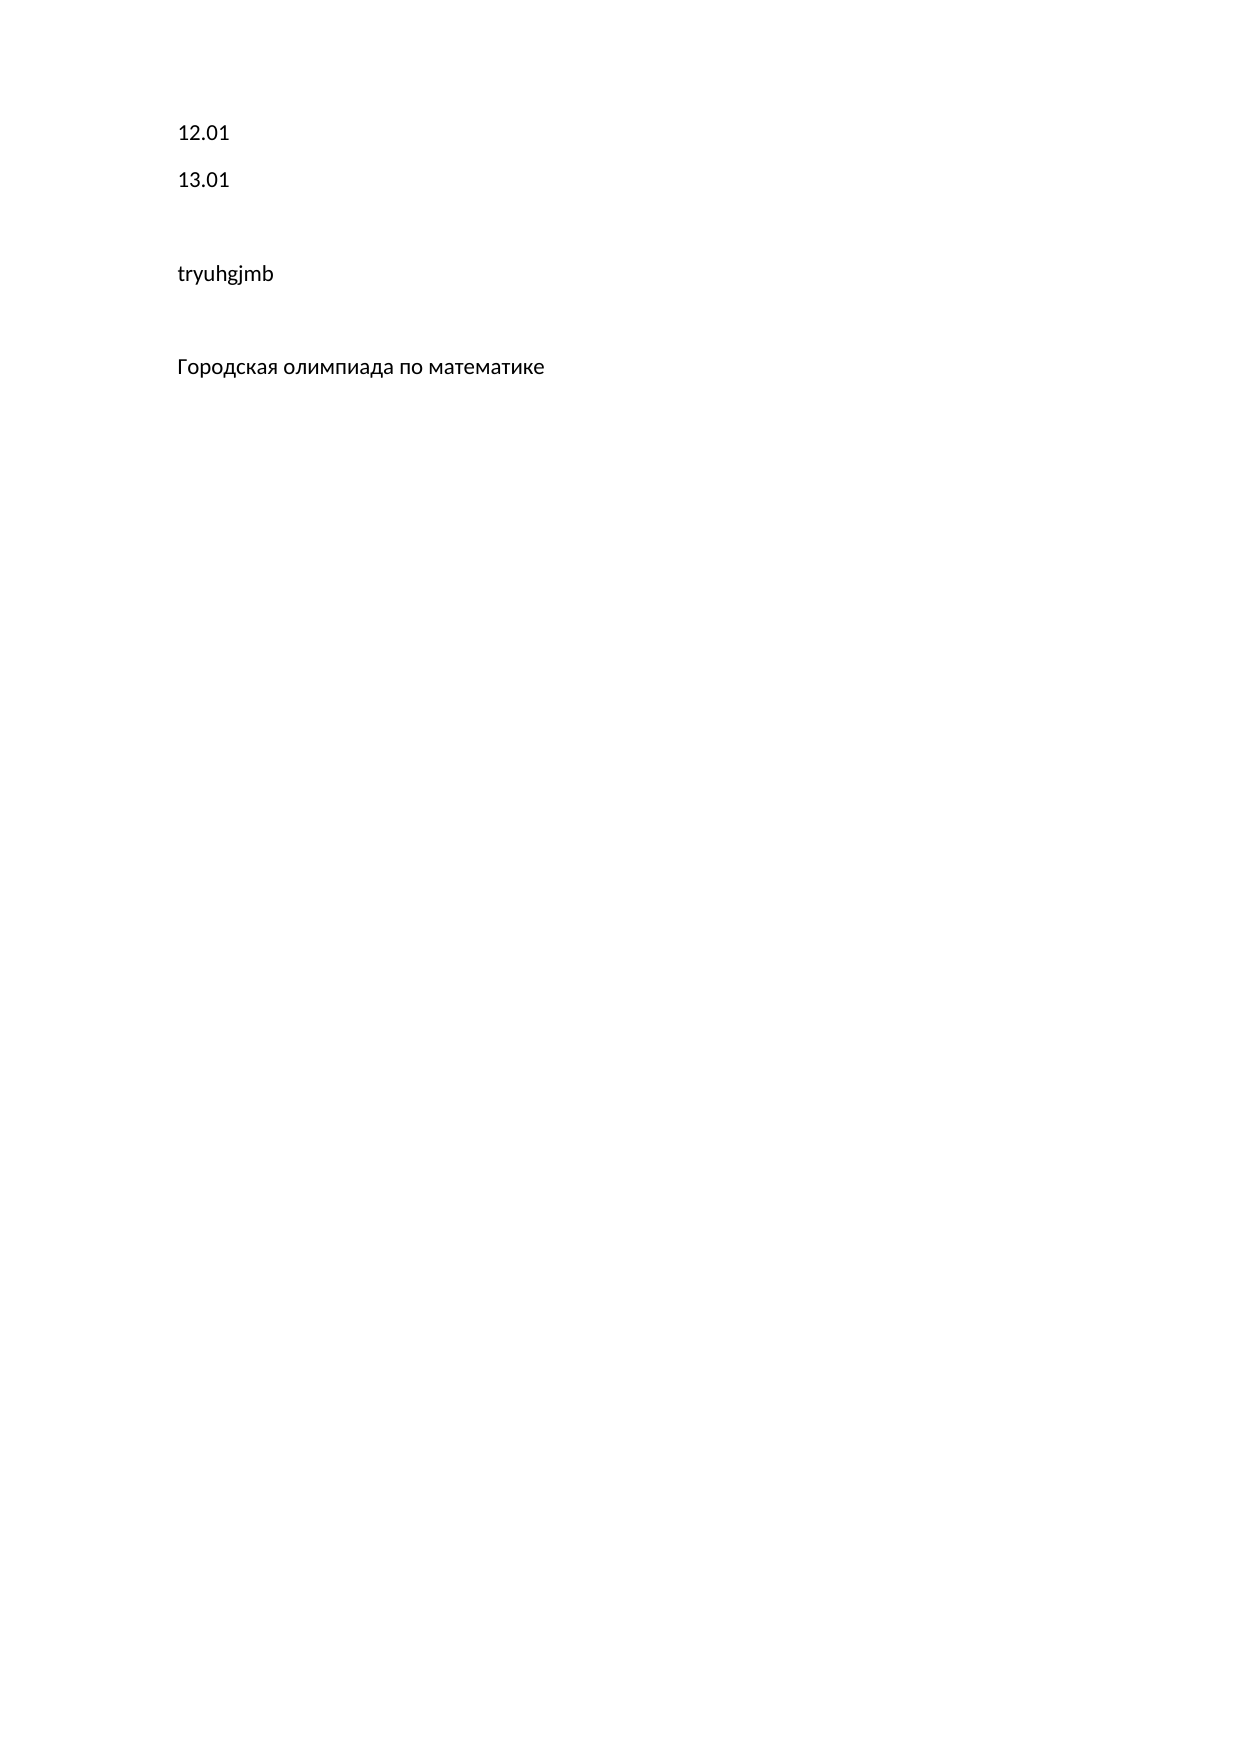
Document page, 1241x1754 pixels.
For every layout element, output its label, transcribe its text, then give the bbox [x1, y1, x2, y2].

text 12.01 [177, 118, 1152, 146]
text 13.01 [177, 165, 1152, 193]
text Городская олимпиада по математике [177, 352, 1152, 381]
text tryuhgjmb [177, 259, 1152, 287]
